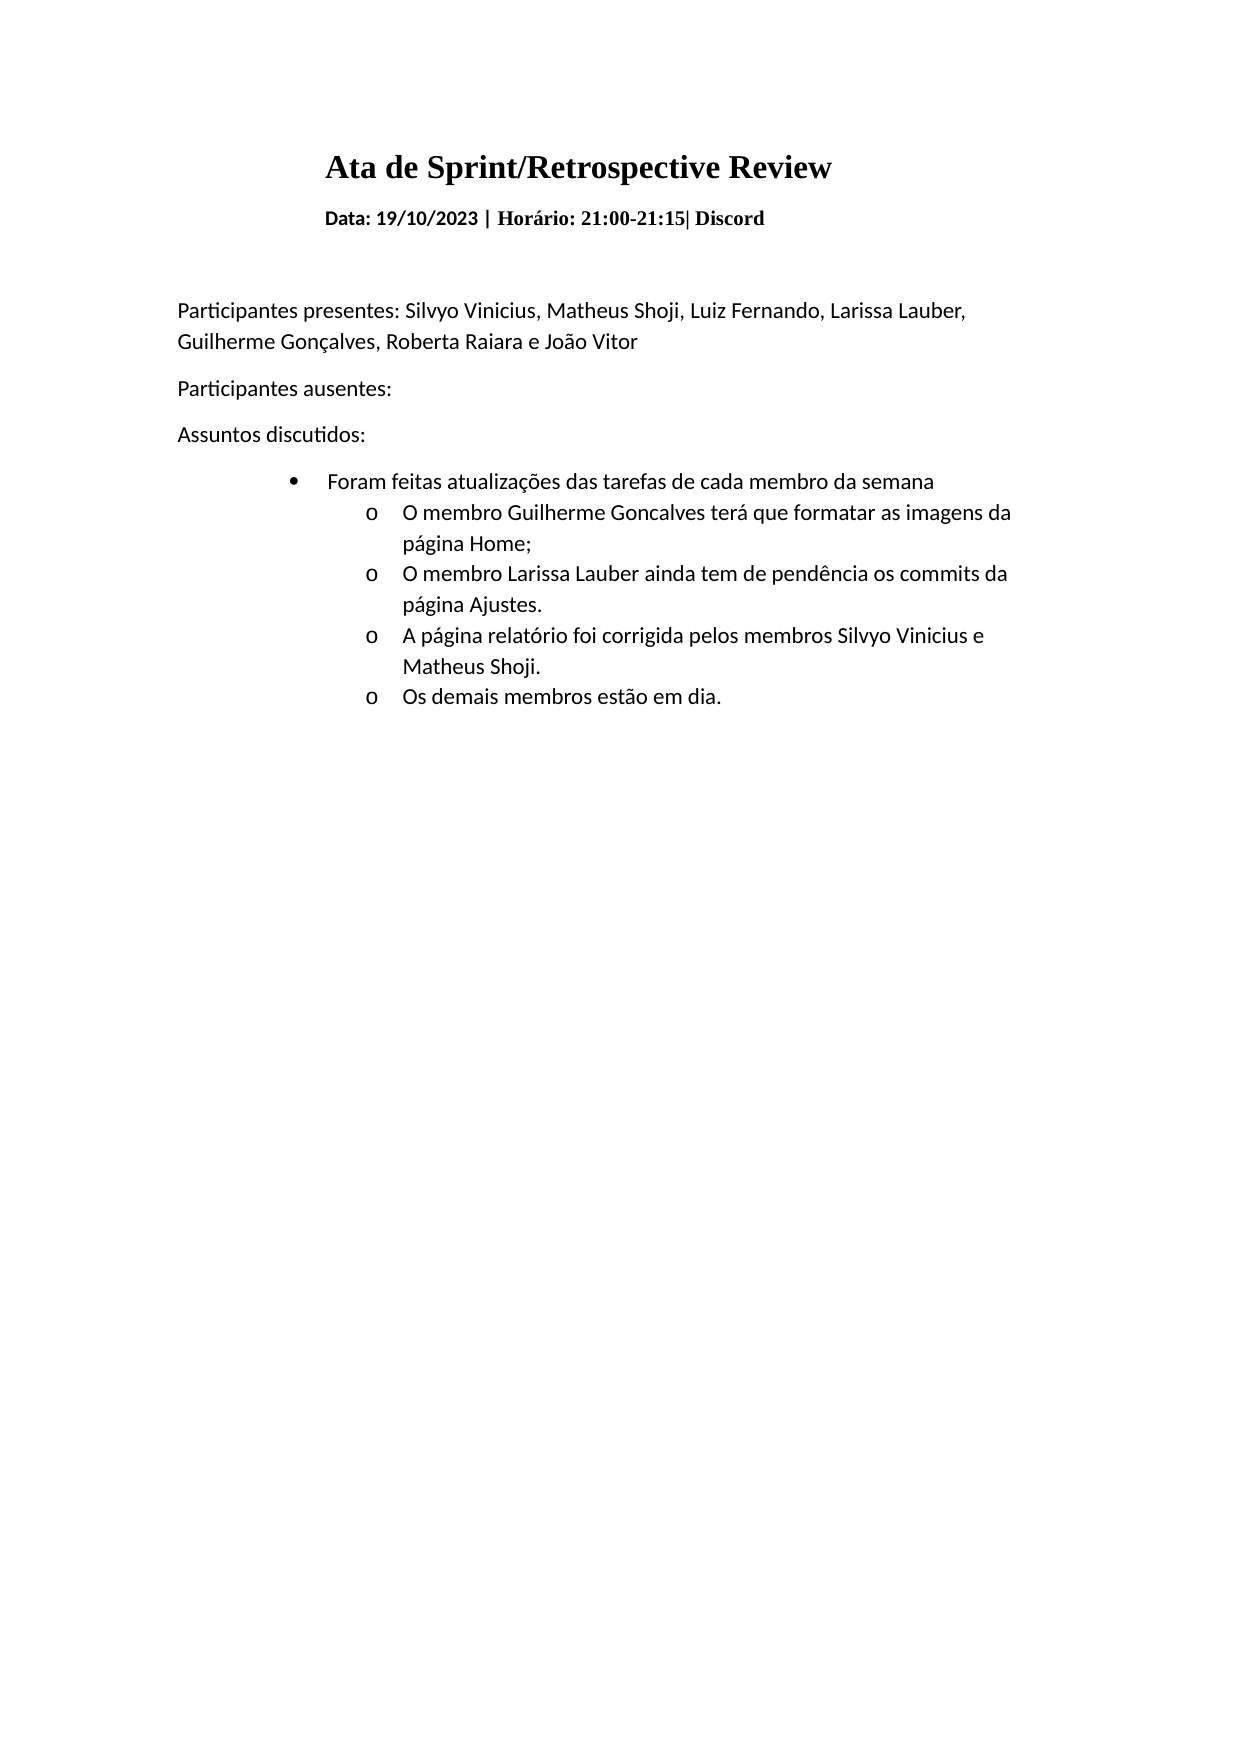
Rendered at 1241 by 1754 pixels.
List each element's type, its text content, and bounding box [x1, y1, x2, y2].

list Foram feitas atualizações das tarefas de cada membro da semana [290, 467, 1063, 495]
list Os demais membros estão em dia. [365, 682, 1063, 711]
list A página relatório foi corrigida pelos membros Silvyo Vinicius e Matheus Shoji. [365, 621, 1063, 680]
text Assuntos discutidos: [177, 421, 1063, 448]
text Participantes ausentes: [177, 374, 1063, 402]
list O membro Larissa Lauber ainda tem de pendência os commits da página Ajustes. [365, 559, 1063, 618]
text Ata de Sprint/Retrospective Review [325, 148, 1063, 186]
text Data: 19/10/2023 | Horário: 21:00-21:15| Discord [251, 206, 1063, 231]
text Participantes presentes: Silvyo Vinicius, Matheus Shoji, Luiz Fernando, Larissa Lauber, Guilherme Gonçalves, Roberta Raiara e João Vitor [177, 297, 1063, 355]
list O membro Guilherme Goncalves terá que formatar as imagens da página Home; [365, 498, 1063, 557]
